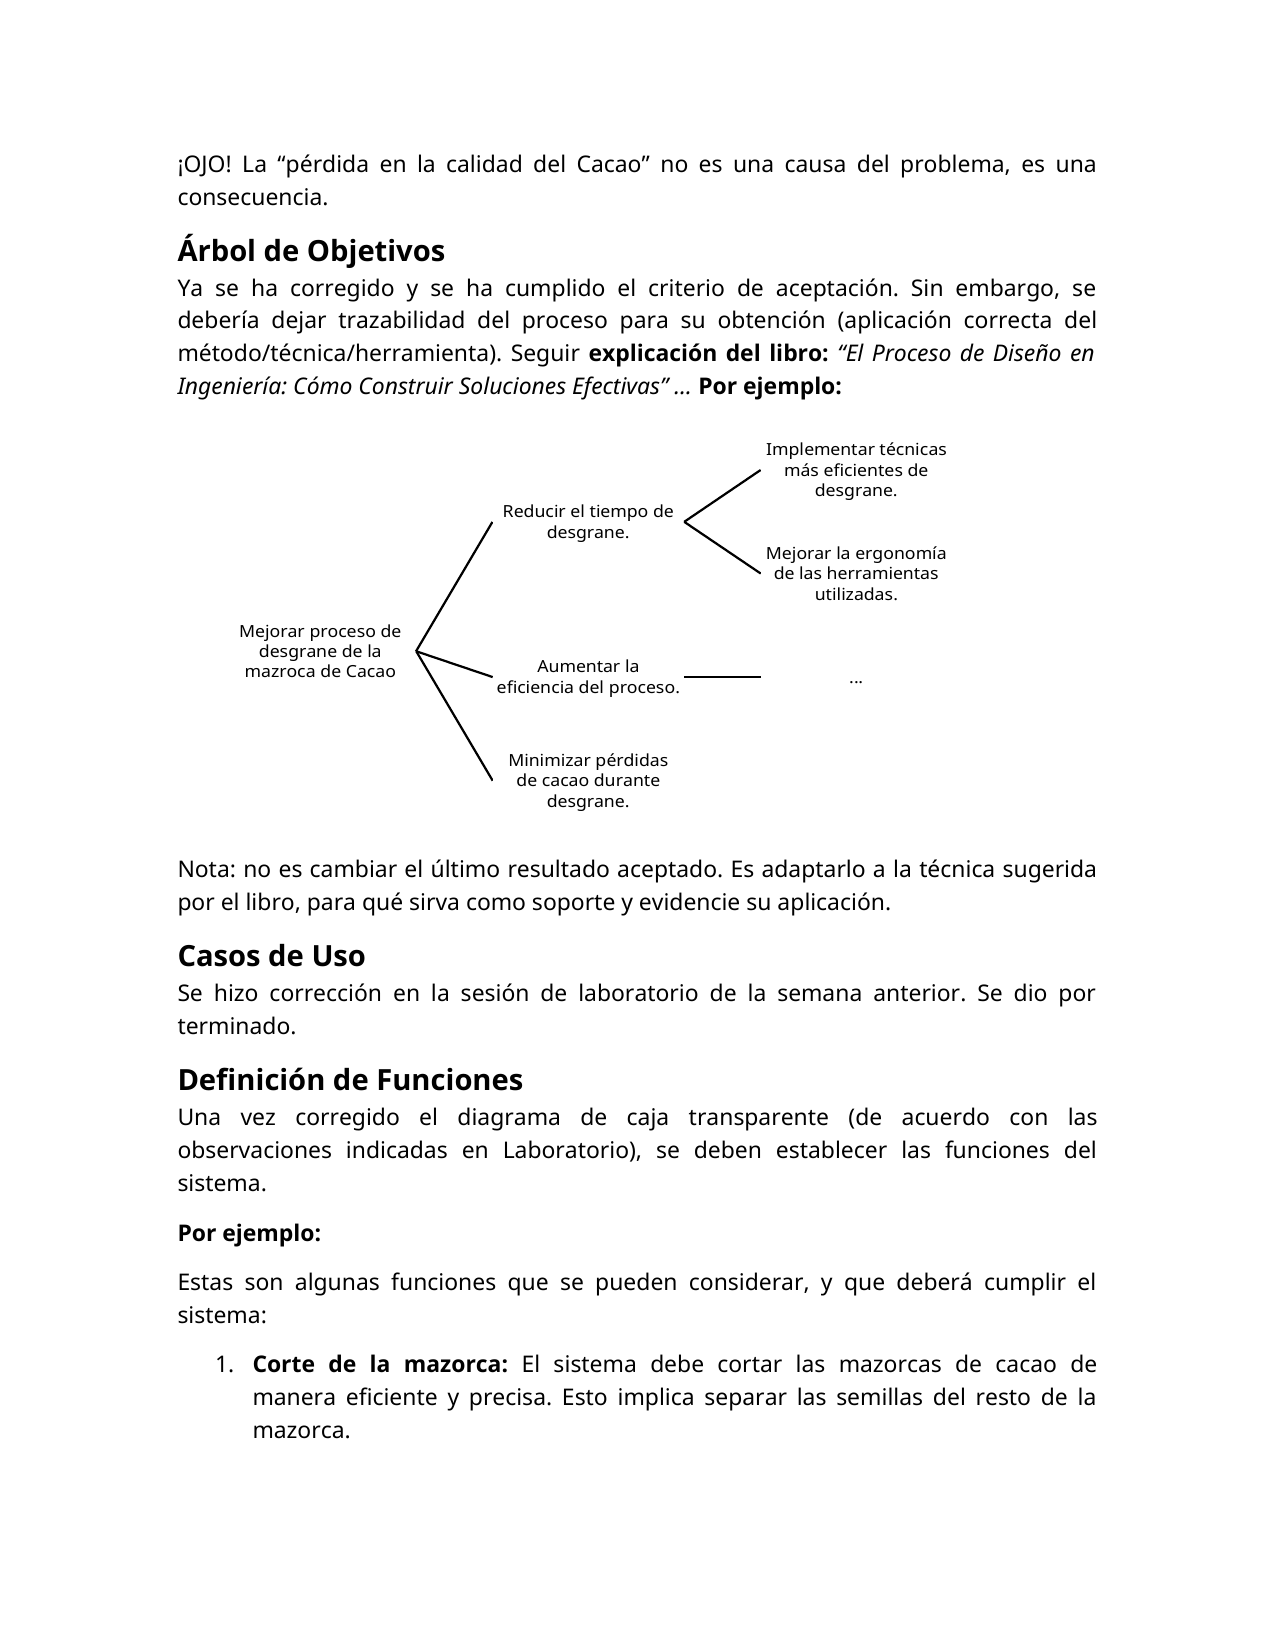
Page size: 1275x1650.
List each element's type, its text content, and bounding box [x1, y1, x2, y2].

subtitle Árbol de Objetivos [177, 230, 1098, 269]
text Se hizo corrección en la sesión de laboratorio de la semana anterior. Se dio por terminado. [177, 977, 1098, 1041]
text Por ejemplo: [177, 1216, 1098, 1248]
subtitle Casos de Uso [177, 936, 1098, 975]
list Corte de la mazorca: El sistema debe cortar las mazorcas de cacao de manera eficiente y precisa. Esto implica separar las semillas del resto de la mazorca. [215, 1348, 1098, 1445]
text Ya se ha corregido y se ha cumplido el criterio de aceptación. Sin embargo, se debería dejar trazabilidad del proceso para su obtención (aplicación correcta del método/técnica/herramienta). Seguir explicación del libro: “El Proceso de Diseño en Ingeniería: Cómo Construir Soluciones Efectivas” … Por ejemplo: [177, 272, 1098, 401]
text ¡OJO! La “pérdida en la calidad del Cacao” no es una causa del problema, es una consecuencia. [177, 148, 1098, 212]
text Una vez corregido el diagrama de caja transparente (de acuerdo con las observaciones indicadas en Laboratorio), se deben establecer las funciones del sistema. [177, 1101, 1098, 1198]
text Estas son algunas funciones que se pueden considerar, y que deberá cumplir el sistema: [177, 1266, 1098, 1330]
text Nota: no es cambiar el último resultado aceptado. Es adaptarlo a la técnica sugerida por el libro, para qué sirva como soporte y evidencie su aplicación. [177, 853, 1098, 917]
subtitle Definición de Funciones [177, 1060, 1098, 1099]
